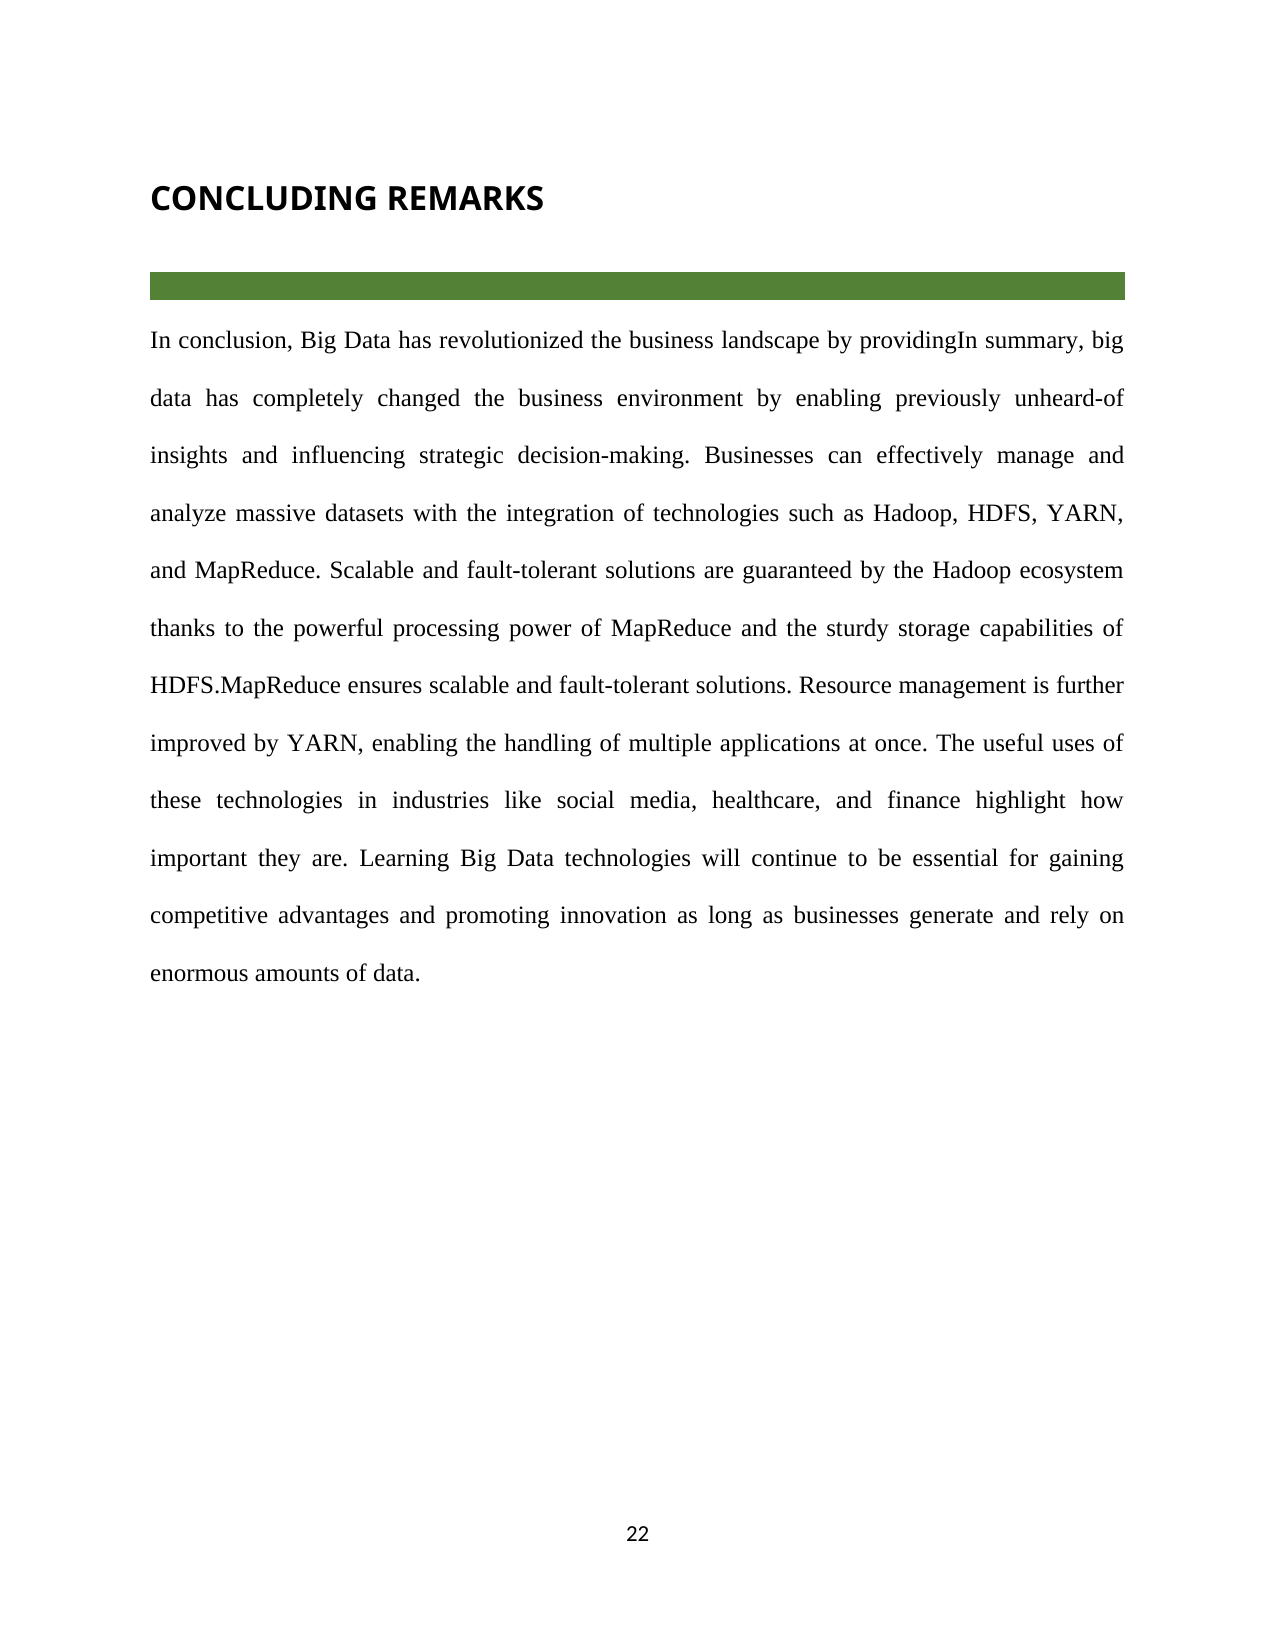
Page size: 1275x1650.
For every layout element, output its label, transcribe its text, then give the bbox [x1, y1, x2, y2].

text In conclusion, Big Data has revolutionized the business landscape by providingIn summary, big data has completely changed the business environment by enabling previously unheard-of insights and influencing strategic decision-making. Businesses can effectively manage and analyze massive datasets with the integration of technologies such as Hadoop, HDFS, YARN, and MapReduce. Scalable and fault-tolerant solutions are guaranteed by the Hadoop ecosystem thanks to the powerful processing power of MapReduce and the sturdy storage capabilities of HDFS.MapReduce ensures scalable and fault-tolerant solutions. Resource management is further improved by YARN, enabling the handling of multiple applications at once. The useful uses of these technologies in industries like social media, healthcare, and finance highlight how important they are. Learning Big Data technologies will continue to be essential for gaining competitive advantages and promoting innovation as long as businesses generate and rely on enormous amounts of data. [150, 325, 1125, 986]
subtitle CONCLUDING REMARKS [150, 175, 1125, 220]
